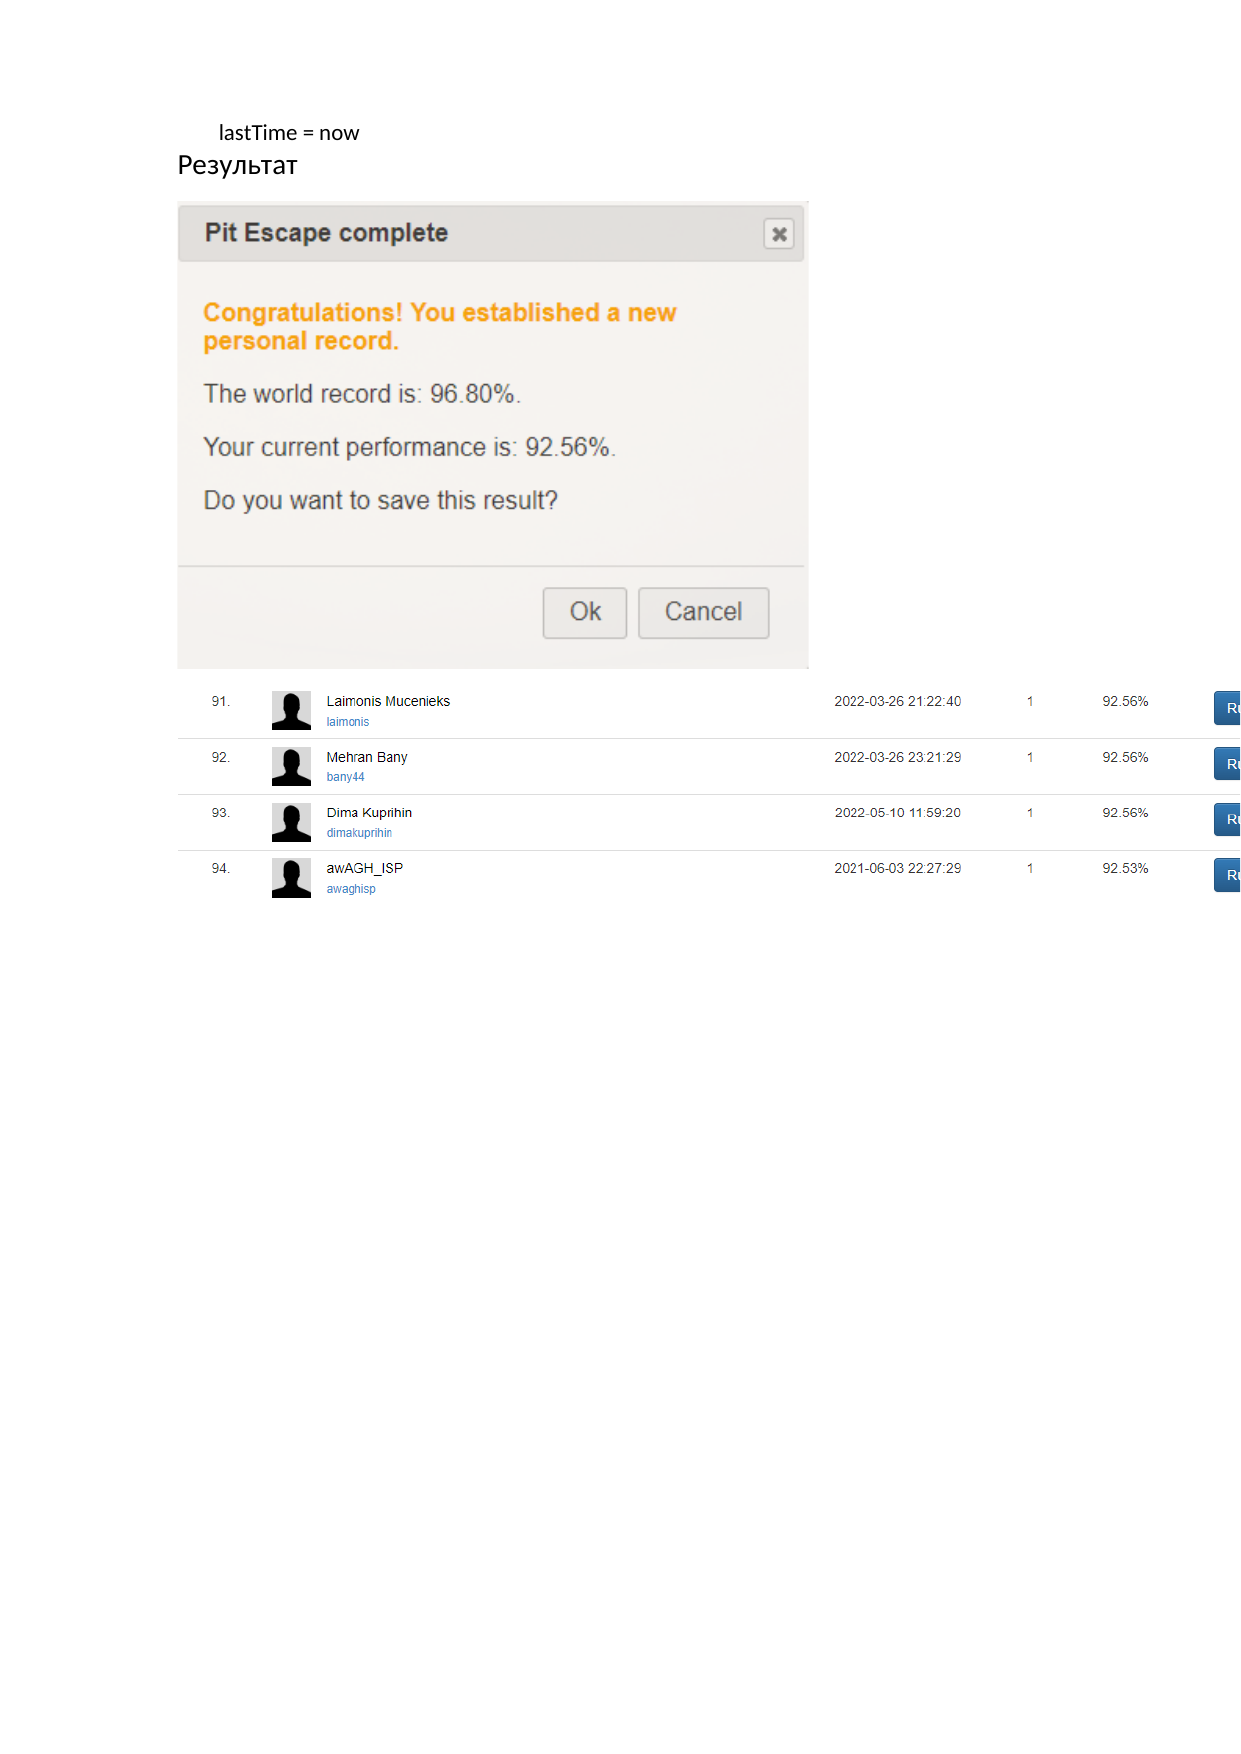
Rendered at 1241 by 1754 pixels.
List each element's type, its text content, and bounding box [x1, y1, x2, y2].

picture [177, 687, 1241, 899]
text lastTime = now [177, 118, 1152, 146]
picture [177, 201, 809, 669]
text Результат [177, 146, 1152, 182]
